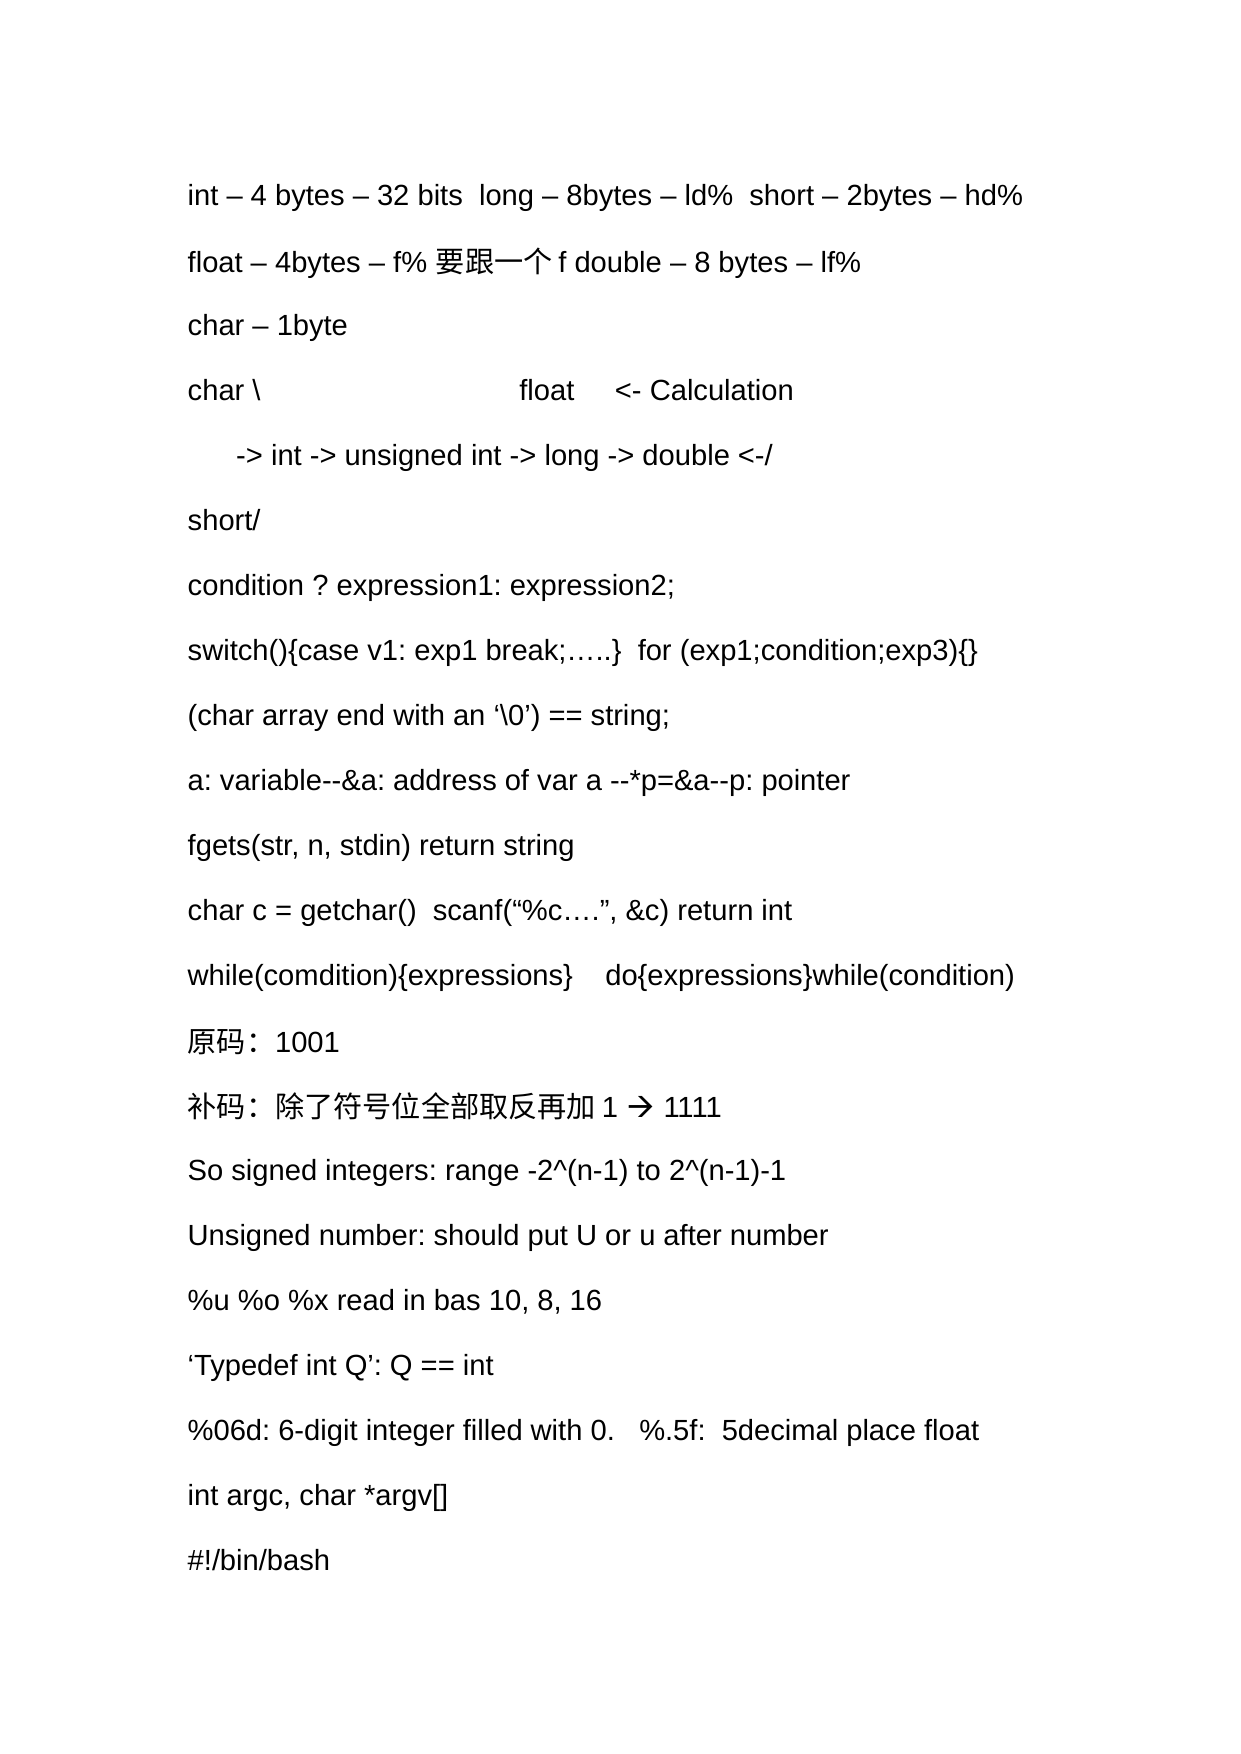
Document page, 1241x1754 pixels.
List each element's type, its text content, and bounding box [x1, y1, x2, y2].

text %u %o %x read in bas 10, 8, 16 [187, 1267, 1053, 1332]
text 原码：1001 [187, 1007, 1053, 1072]
text So signed integers: range -2^(n-1) to 2^(n-1)-1 [187, 1137, 1053, 1202]
text char – 1byte [187, 292, 1053, 357]
text fgets(str, n, stdin) return string [187, 812, 1053, 877]
text switch(){case v1: exp1 break;…..} for (exp1;condition;exp3){} [187, 617, 1053, 682]
text float – 4bytes – f% 要跟一个f double – 8 bytes – lf% [187, 227, 1053, 292]
text condition ? expression1: expression2; [187, 552, 1053, 617]
text -> int -> unsigned int -> long -> double <-/ [187, 422, 1053, 487]
text 补码：除了符号位全部取反再加1 1111 [187, 1072, 1053, 1137]
text Unsigned number: should put U or u after number [187, 1202, 1053, 1267]
text ‘Typedef int Q’: Q == int [187, 1332, 1053, 1397]
text (char array end with an ‘\0’) == string; [187, 682, 1053, 747]
text %06d: 6-digit integer filled with 0. %.5f: 5decimal place float [187, 1397, 1053, 1462]
text int – 4 bytes – 32 bits long – 8bytes – ld% short – 2bytes – hd% [187, 162, 1053, 227]
text #!/bin/bash [187, 1527, 1053, 1592]
text char c = getchar() scanf(“%c….”, &c) return int [187, 877, 1053, 942]
text char \ float <- Calculation [187, 357, 1053, 422]
text while(comdition){expressions} do{expressions}while(condition) [187, 942, 1053, 1007]
text short/ [187, 487, 1053, 552]
text a: variable--&a: address of var a --*p=&a--p: pointer [187, 747, 1053, 812]
text int argc, char *argv[] [187, 1462, 1053, 1527]
